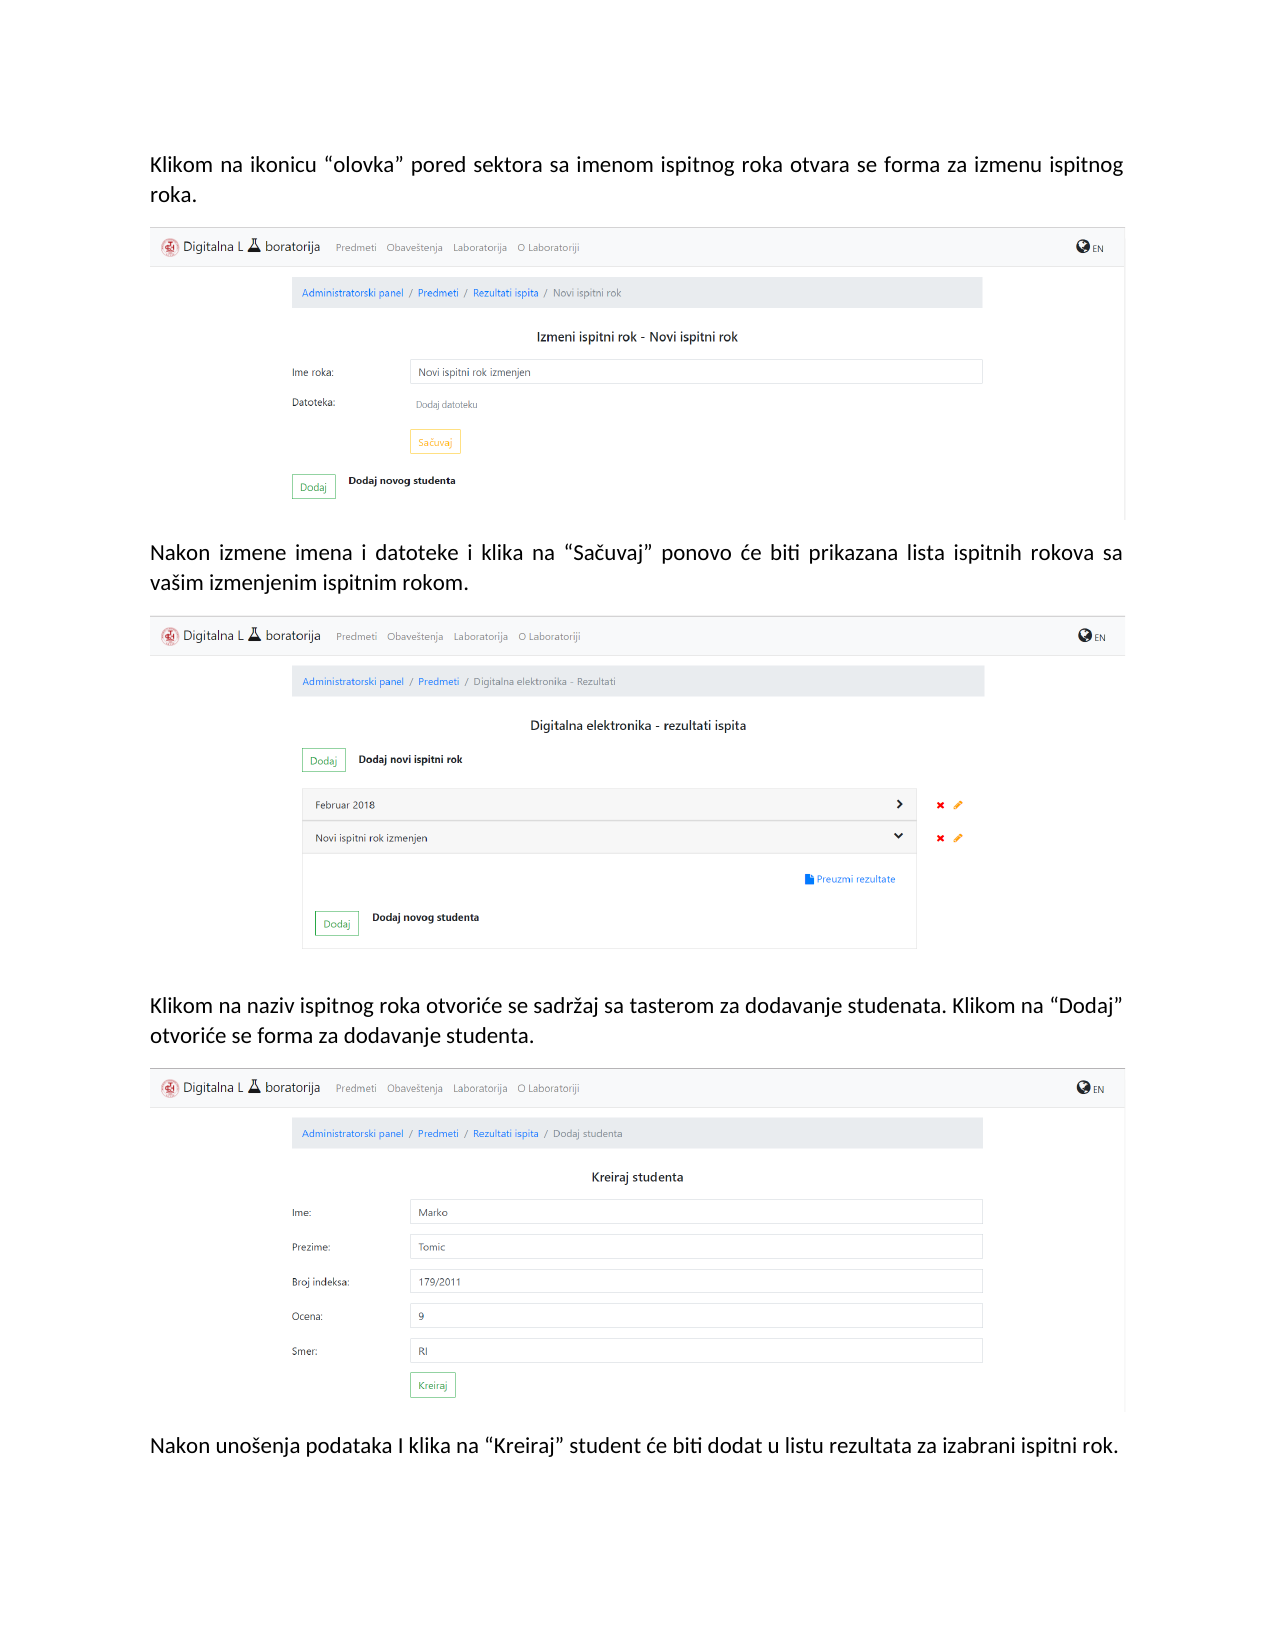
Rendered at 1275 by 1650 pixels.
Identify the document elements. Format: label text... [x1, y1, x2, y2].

text Nakon izmene imena i datoteke i klika na “Sačuvaj” ponovo će biti prikazana lista ispitnih rokova sa vašim izmenjenim ispitnim rokom. [150, 538, 1125, 596]
picture [150, 1068, 1125, 1412]
text Klikom na ikonicu “olovka” pored sektora sa imenom ispitnog roka otvara se forma za izmenu ispitnog roka. [150, 150, 1125, 208]
text Nakon unošenja podataka I klika na “Kreiraj” student će biti dodat u listu rezultata za izabrani ispitni rok. [150, 1431, 1125, 1459]
picture [150, 227, 1125, 520]
text Klikom na naziv ispitnog roka otvoriće se sadržaj sa tasterom za dodavanje studenata. Klikom na “Dodaj” otvoriće se forma za dodavanje studenta. [150, 991, 1125, 1049]
picture [150, 615, 1125, 973]
